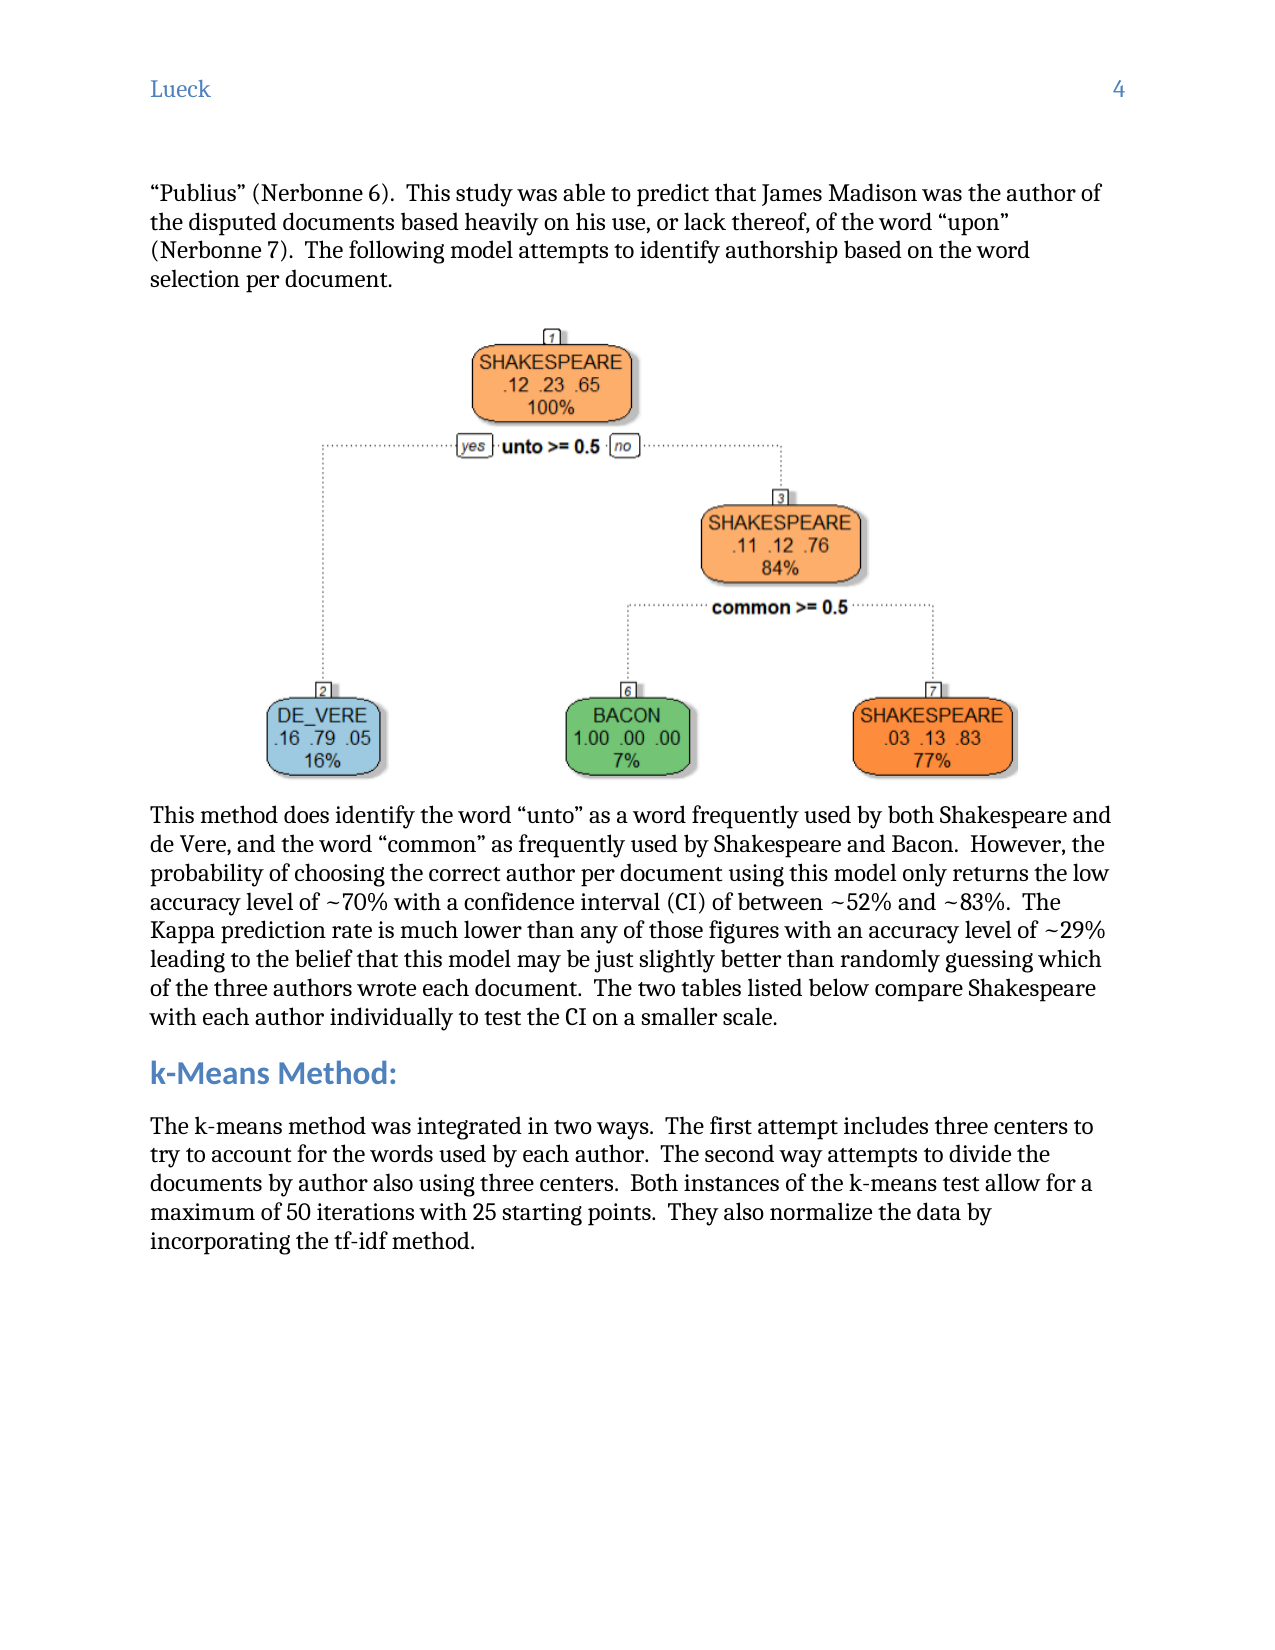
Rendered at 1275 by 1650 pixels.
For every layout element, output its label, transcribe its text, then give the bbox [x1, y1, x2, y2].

picture [256, 312, 1019, 783]
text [150, 179, 1125, 294]
subtitle k-Means Method: [150, 1052, 1125, 1093]
text The k-means method was integrated in two ways. The first attempt includes three centers to try to account for the words used by each author. The second way attempts to divide the documents by author also using three centers. Both instances of the k-means test allow for a maximum of 50 iterations with 25 starting points. They also normalize the data by incorporating the tf-idf method. [150, 1112, 1125, 1255]
text This method does identify the word “unto” as a word frequently used by both Shakespeare and de Vere, and the word “common” as frequently used by Shakespeare and Bacon. However, the probability of choosing the correct author per document using this model only returns the low accuracy level of ~70% with a confidence interval (CI) of between ~52% and ~83%. The Kappa prediction rate is much lower than any of those figures with an accuracy level of ~29% leading to the belief that this model may be just slightly better than randomly guessing which of the three authors wrote each document. The two tables listed below compare Shakespeare with each author individually to test the CI on a smaller scale. [150, 801, 1125, 1031]
